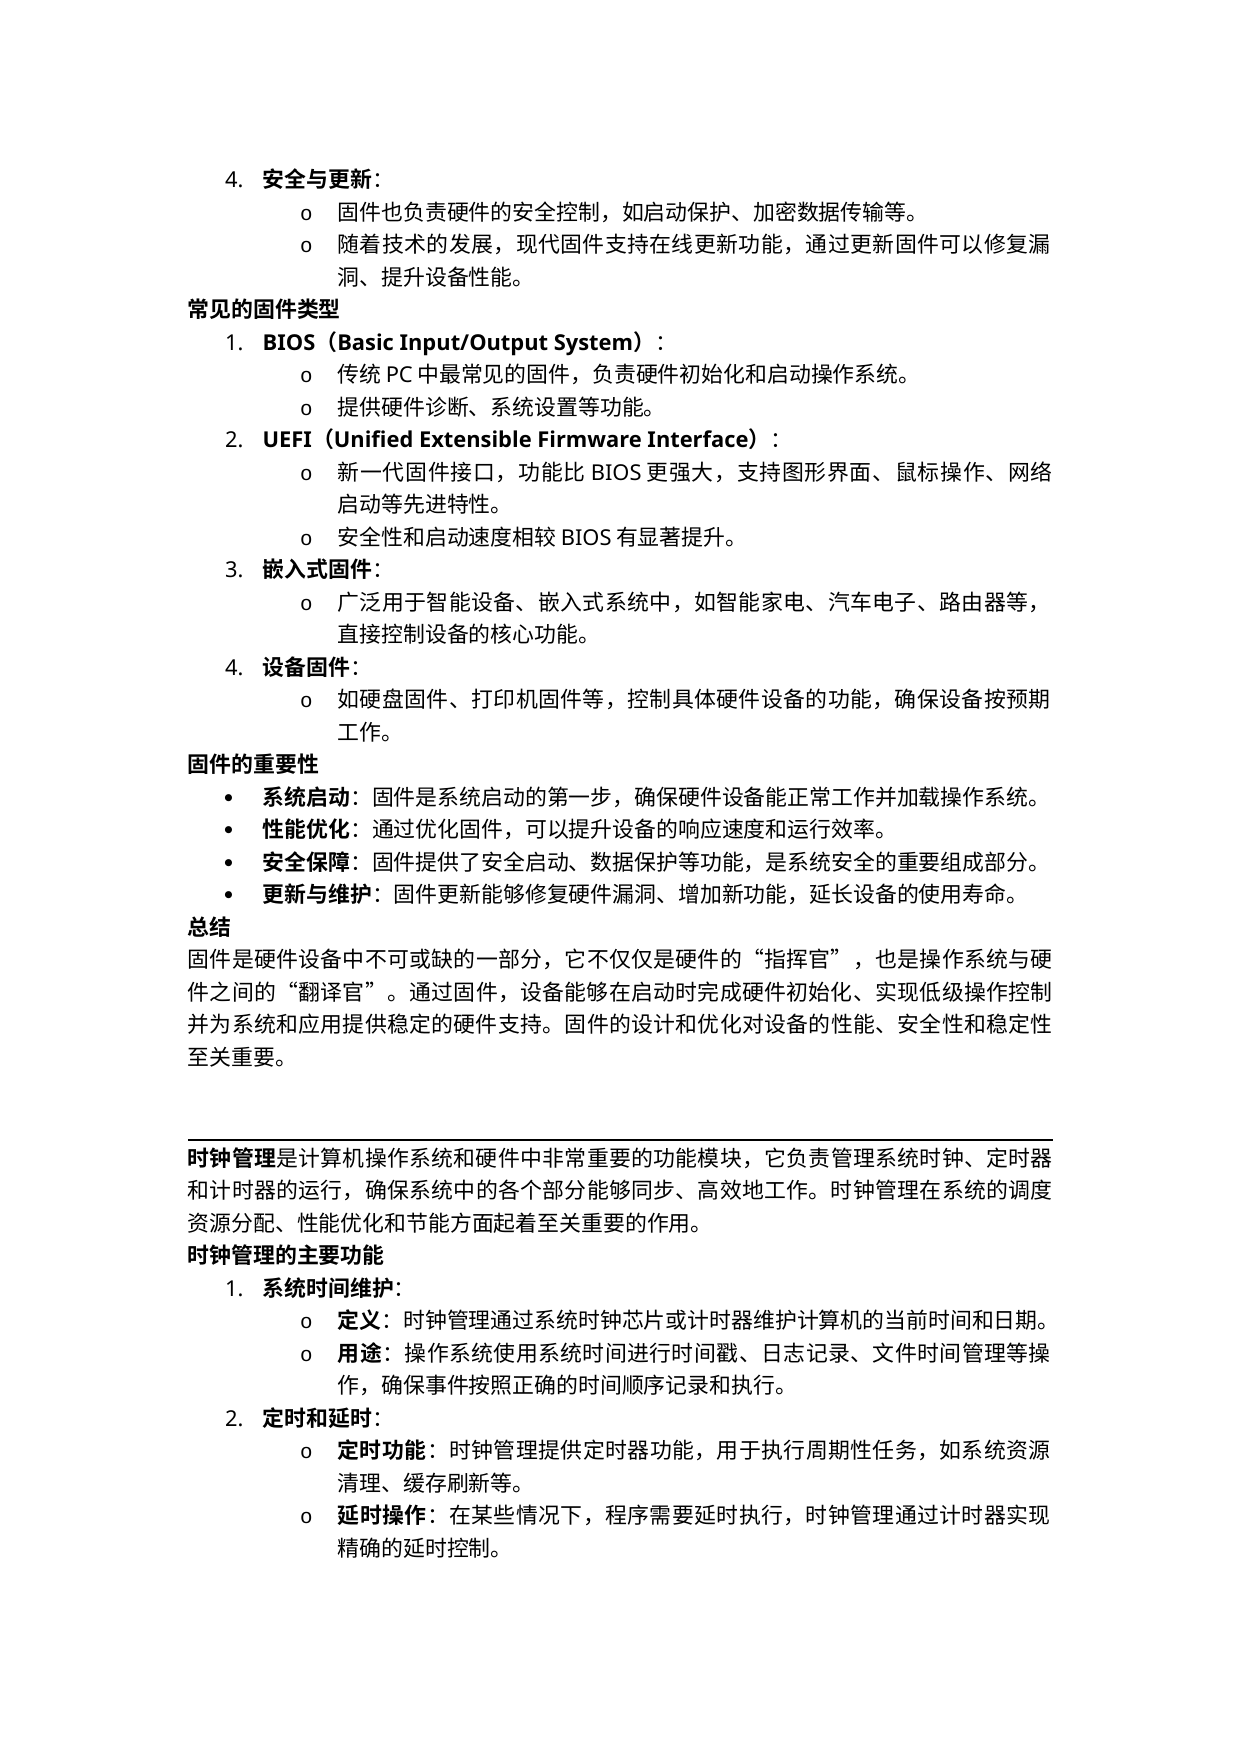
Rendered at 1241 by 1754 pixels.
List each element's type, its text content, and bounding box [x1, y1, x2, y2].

list 系统启动：固件是系统启动的第一步，确保硬件设备能正常工作并加载操作系统。 [225, 779, 1053, 812]
list UEFI（Unified Extensible Firmware Interface）： [225, 422, 1053, 454]
list 安全保障：固件提供了安全启动、数据保护等功能，是系统安全的重要组成部分。 [225, 844, 1053, 877]
text 时钟管理的主要功能 [187, 1238, 1053, 1271]
list 安全与更新： [225, 162, 1053, 194]
list 系统时间维护： [225, 1271, 1053, 1303]
text 总结 [187, 909, 1053, 942]
text 固件是硬件设备中不可或缺的一部分，它不仅仅是硬件的“指挥官”，也是操作系统与硬件之间的“翻译官”。通过固件，设备能够在启动时完成硬件初始化、实现低级操作控制，并为系统和应用提供稳定的硬件支持。固件的设计和优化对设备的性能、安全性和稳定性至关重要。 [187, 942, 1053, 1072]
list 定义：时钟管理通过系统时钟芯片或计时器维护计算机的当前时间和日期。 [300, 1303, 1053, 1336]
list 性能优化：通过优化固件，可以提升设备的响应速度和运行效率。 [225, 812, 1053, 844]
list 如硬盘固件、打印机固件等，控制具体硬件设备的功能，确保设备按预期工作。 [300, 682, 1053, 747]
list 设备固件： [225, 649, 1053, 682]
list 定时和延时： [225, 1401, 1053, 1433]
list 延时操作：在某些情况下，程序需要延时执行，时钟管理通过计时器实现精确的延时控制。 [300, 1498, 1053, 1563]
list 广泛用于智能设备、嵌入式系统中，如智能家电、汽车电子、路由器等，直接控制设备的核心功能。 [300, 584, 1053, 649]
list 传统PC中最常见的固件，负责硬件初始化和启动操作系统。 [300, 357, 1053, 389]
list 嵌入式固件： [225, 552, 1053, 584]
list 提供硬件诊断、系统设置等功能。 [300, 389, 1053, 422]
list 新一代固件接口，功能比BIOS更强大，支持图形界面、鼠标操作、网络启动等先进特性。 [300, 454, 1053, 519]
text 固件的重要性 [187, 747, 1053, 779]
list 定时功能：时钟管理提供定时器功能，用于执行周期性任务，如系统资源清理、缓存刷新等。 [300, 1433, 1053, 1498]
text 常见的固件类型 [187, 292, 1053, 324]
list 安全性和启动速度相较BIOS有显著提升。 [300, 519, 1053, 552]
list 固件也负责硬件的安全控制，如启动保护、加密数据传输等。 [300, 194, 1053, 227]
list 用途：操作系统使用系统时间进行时间戳、日志记录、文件时间管理等操作，确保事件按照正确的时间顺序记录和执行。 [300, 1336, 1053, 1401]
text 时钟管理是计算机操作系统和硬件中非常重要的功能模块，它负责管理系统时钟、定时器和计时器的运行，确保系统中的各个部分能够同步、高效地工作。时钟管理在系统的调度、资源分配、性能优化和节能方面起着至关重要的作用。 [187, 1141, 1053, 1238]
list 随着技术的发展，现代固件支持在线更新功能，通过更新固件可以修复漏洞、提升设备性能。 [300, 227, 1053, 292]
list BIOS（Basic Input/Output System）： [225, 324, 1053, 357]
list 更新与维护：固件更新能够修复硬件漏洞、增加新功能，延长设备的使用寿命。 [225, 877, 1053, 909]
